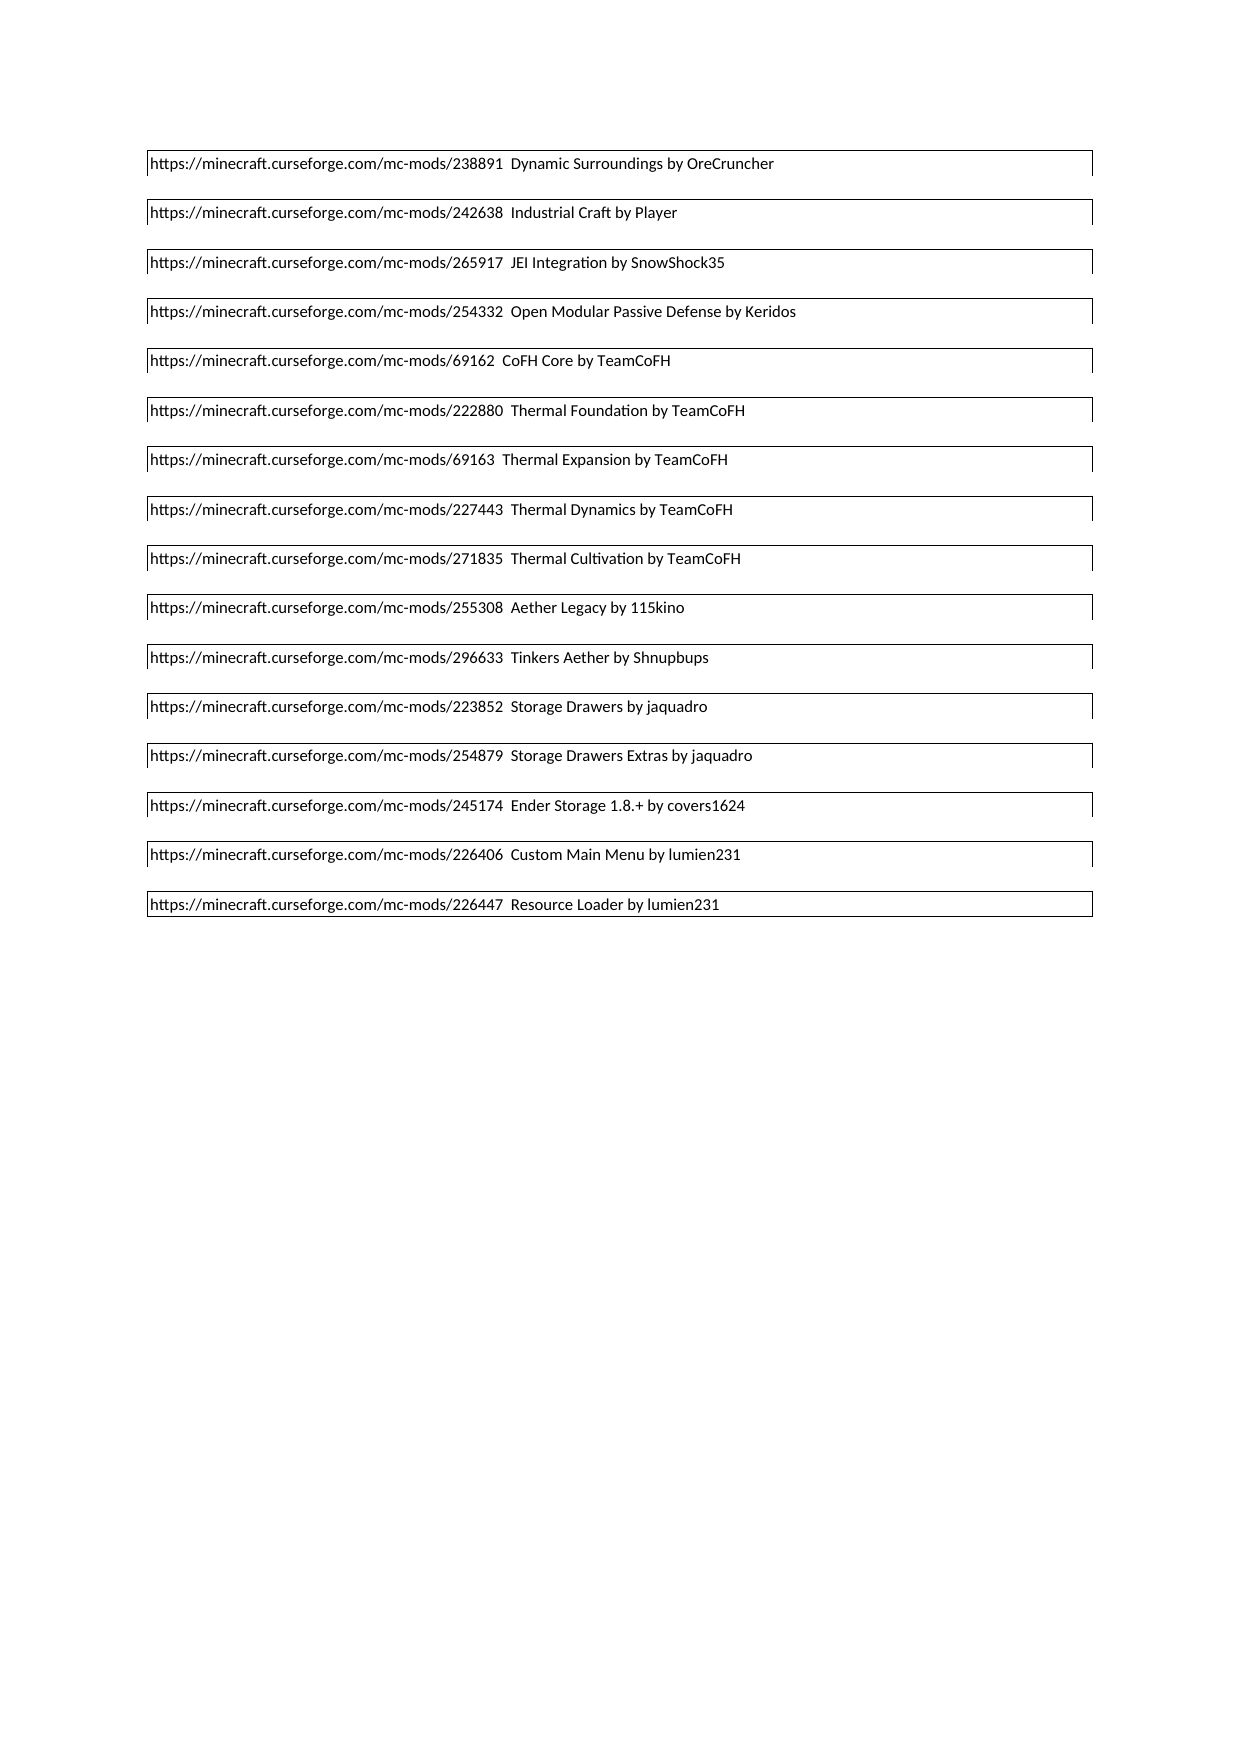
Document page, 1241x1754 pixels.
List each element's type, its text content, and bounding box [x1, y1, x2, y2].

text https://minecraft.curseforge.com/mc-mods/242638 Industrial Craft by Player [148, 200, 1092, 225]
text https://minecraft.curseforge.com/mc-mods/245174 Ender Storage 1.8.+ by covers1624 [148, 793, 1092, 817]
text https://minecraft.curseforge.com/mc-mods/226406 Custom Main Menu by lumien231 [148, 842, 1092, 867]
text https://minecraft.curseforge.com/mc-mods/226447 Resource Loader by lumien231 [148, 892, 1092, 916]
text https://minecraft.curseforge.com/mc-mods/227443 Thermal Dynamics by TeamCoFH [148, 497, 1092, 521]
text https://minecraft.curseforge.com/mc-mods/222880 Thermal Foundation by TeamCoFH [148, 398, 1092, 422]
text https://minecraft.curseforge.com/mc-mods/271835 Thermal Cultivation by TeamCoFH [148, 546, 1092, 571]
text https://minecraft.curseforge.com/mc-mods/254332 Open Modular Passive Defense by Keridos [148, 299, 1092, 324]
text https://minecraft.curseforge.com/mc-mods/223852 Storage Drawers by jaquadro [148, 694, 1092, 719]
text https://minecraft.curseforge.com/mc-mods/296633 Tinkers Aether by Shnupbups [148, 645, 1092, 669]
text https://minecraft.curseforge.com/mc-mods/255308 Aether Legacy by 115kino [148, 595, 1092, 620]
text https://minecraft.curseforge.com/mc-mods/69163 Thermal Expansion by TeamCoFH [148, 447, 1092, 472]
text https://minecraft.curseforge.com/mc-mods/254879 Storage Drawers Extras by jaquadro [148, 744, 1092, 768]
text https://minecraft.curseforge.com/mc-mods/69162 CoFH Core by TeamCoFH [148, 349, 1092, 373]
text https://minecraft.curseforge.com/mc-mods/238891 Dynamic Surroundings by OreCruncher [148, 151, 1092, 176]
text https://minecraft.curseforge.com/mc-mods/265917 JEI Integration by SnowShock35 [148, 250, 1092, 274]
